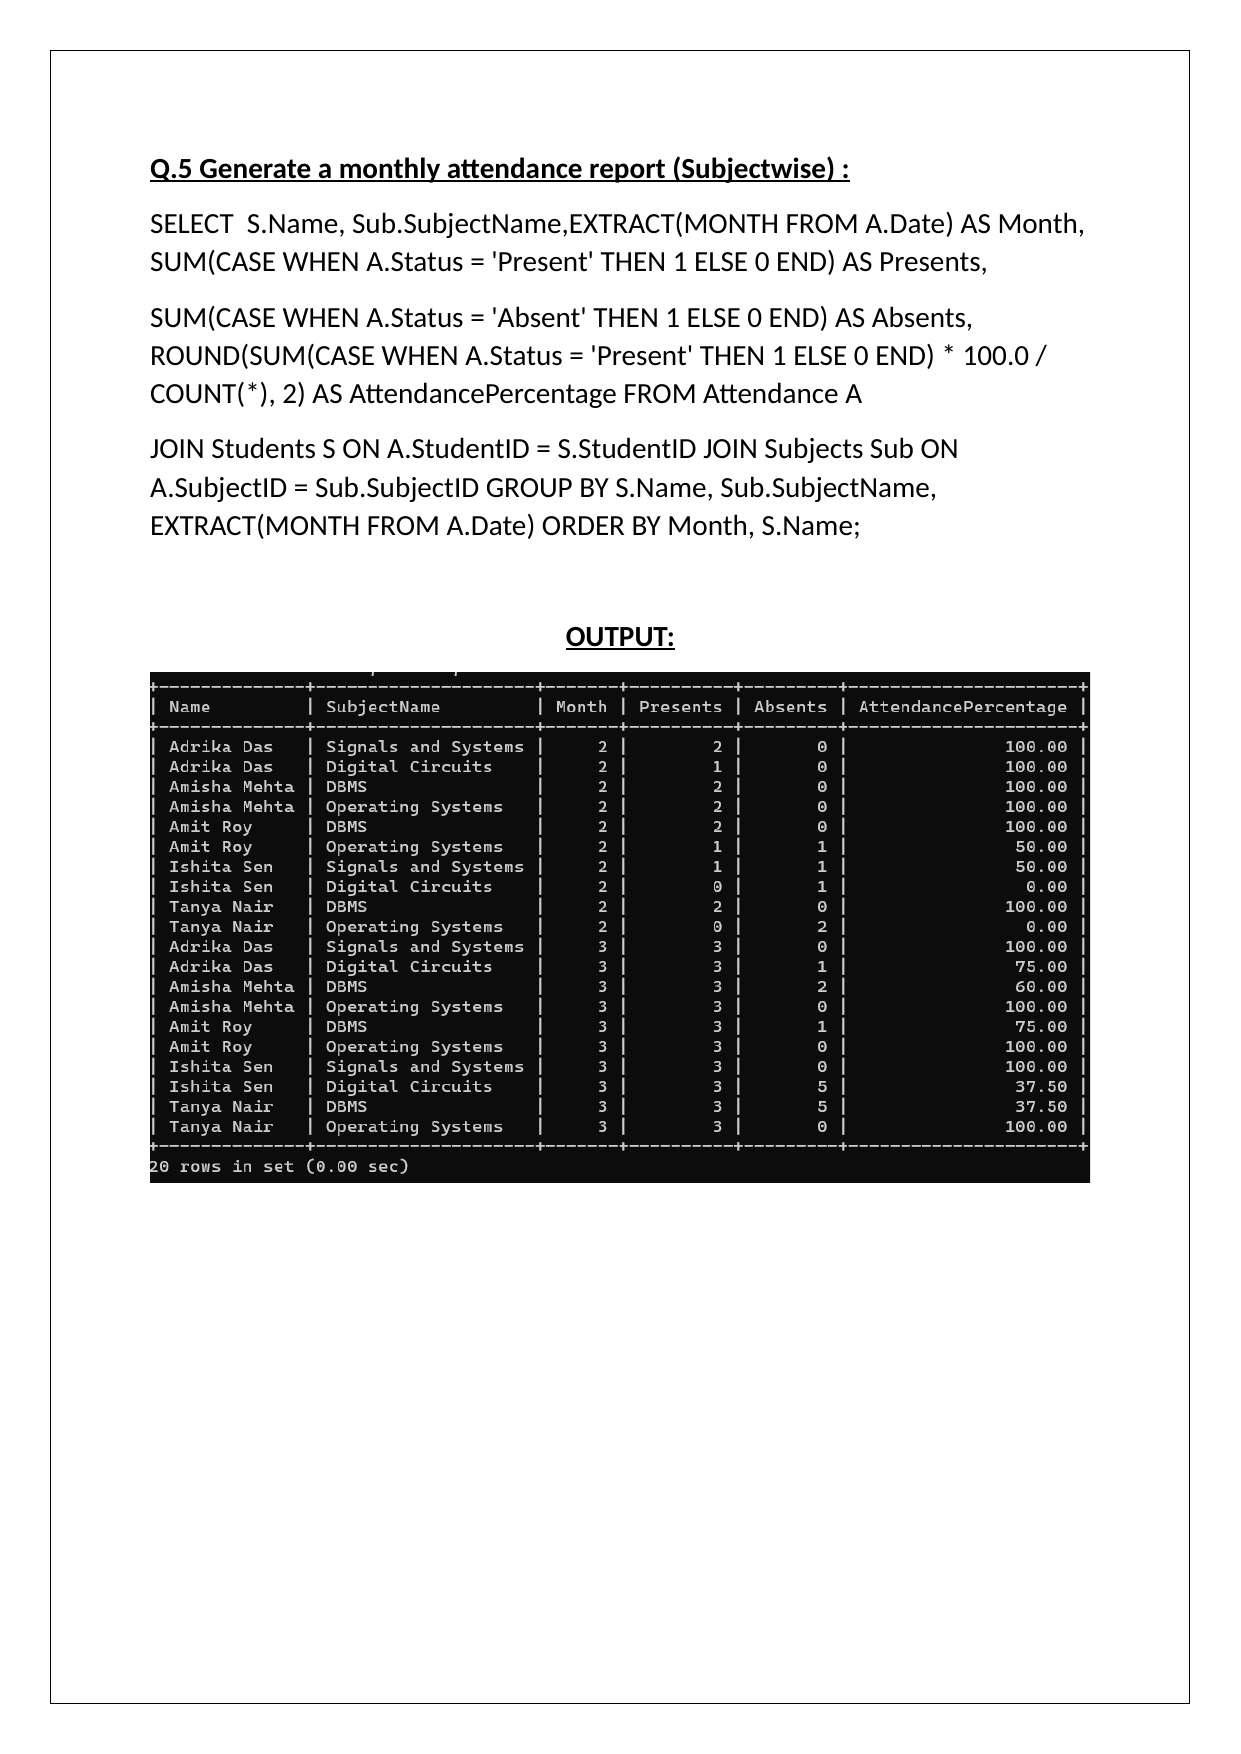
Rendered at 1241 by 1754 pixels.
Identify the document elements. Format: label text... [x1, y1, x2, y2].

text Q.5 Generate a monthly attendance report (Subjectwise) : [150, 150, 1090, 186]
text SELECT S.Name, Sub.SubjectName,EXTRACT(MONTH FROM A.Date) AS Month, SUM(CASE WHEN A.Status = 'Present' THEN 1 ELSE 0 END) AS Presents, [150, 205, 1090, 279]
picture [150, 672, 1091, 1183]
text JOIN Students S ON A.StudentID = S.StudentID JOIN Subjects Sub ON A.SubjectID = Sub.SubjectID GROUP BY S.Name, Sub.SubjectName, EXTRACT(MONTH FROM A.Date) ORDER BY Month, S.Name; [150, 431, 1090, 543]
text OUTPUT: [150, 618, 1090, 653]
text SUM(CASE WHEN A.Status = 'Absent' THEN 1 ELSE 0 END) AS Absents, ROUND(SUM(CASE WHEN A.Status = 'Present' THEN 1 ELSE 0 END) * 100.0 / COUNT(*), 2) AS AttendancePercentage FROM Attendance A [150, 299, 1090, 411]
